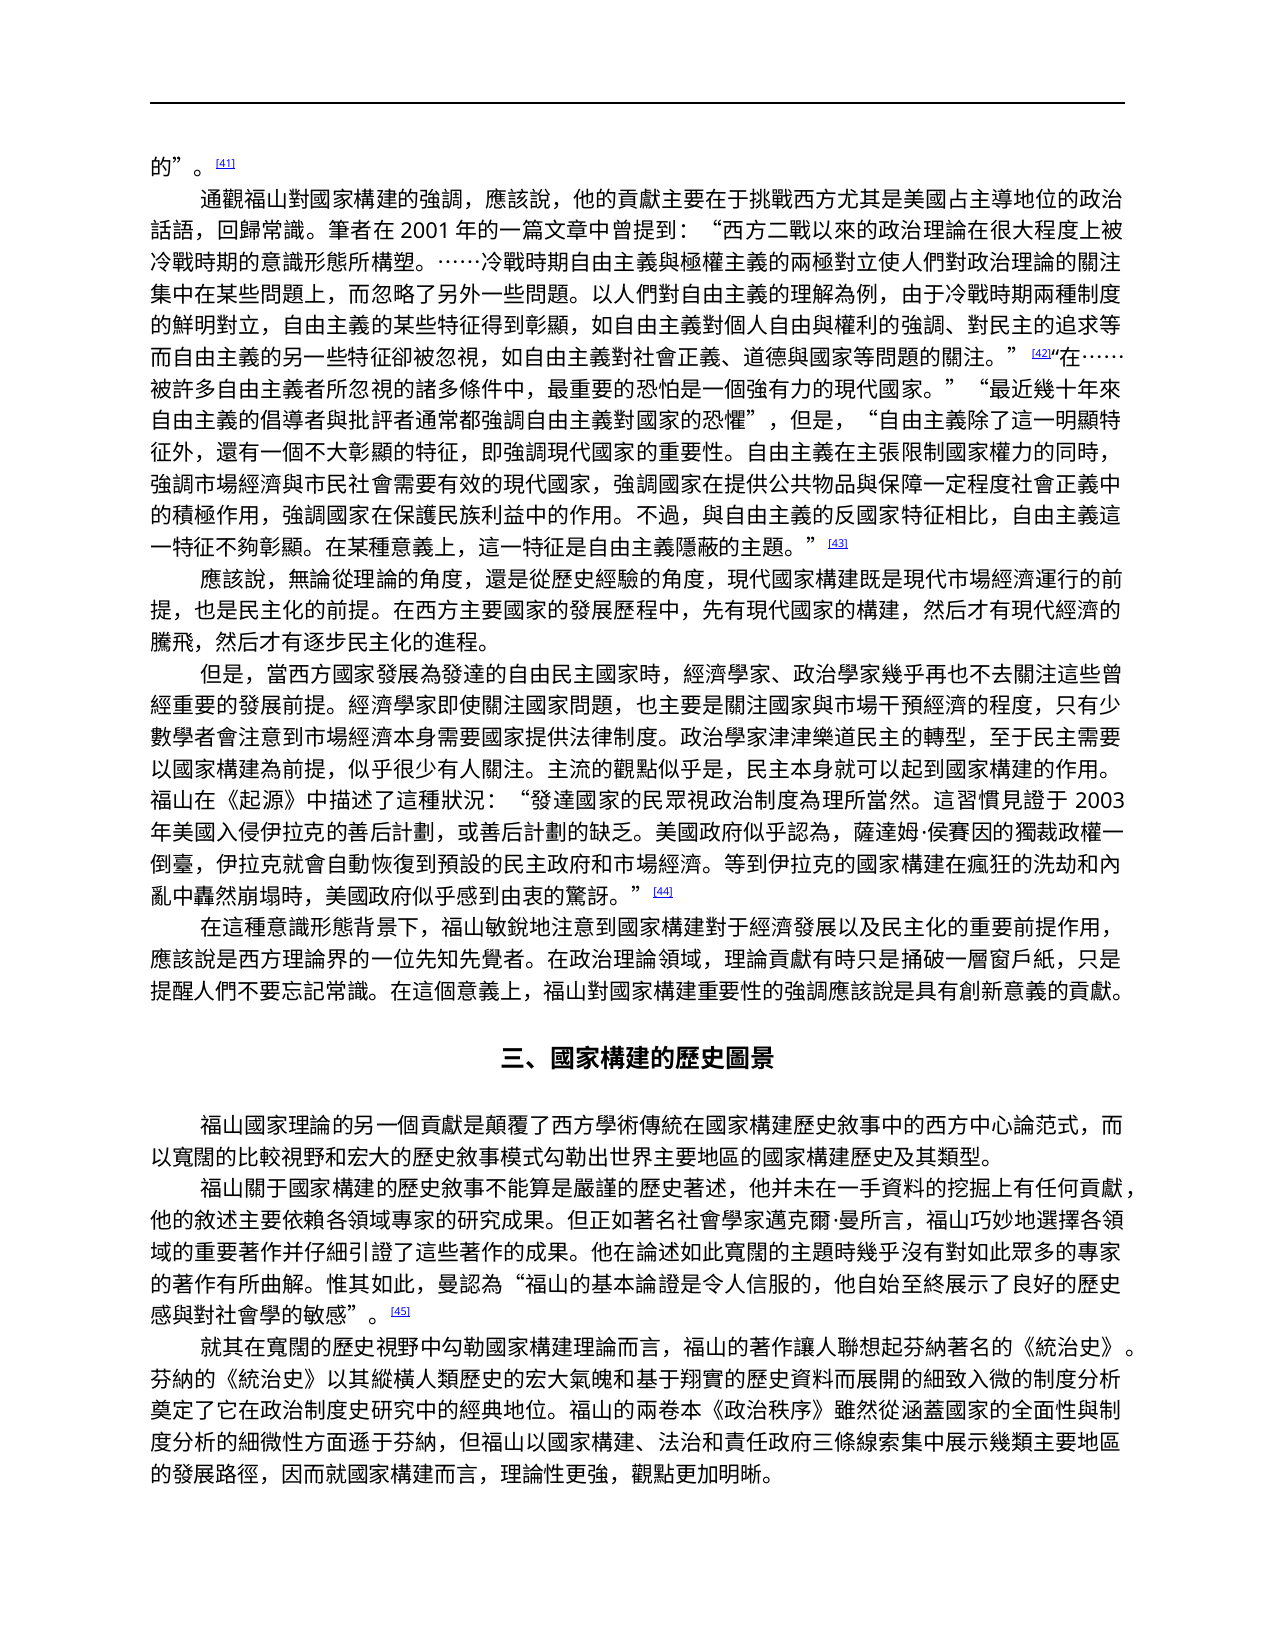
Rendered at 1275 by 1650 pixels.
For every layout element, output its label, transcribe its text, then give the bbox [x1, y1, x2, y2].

text 就其在寬闊的歷史視野中勾勒國家構建理論而言，福山的著作讓人聯想起芬納著名的《統治史》。芬納的《統治史》以其縱橫人類歷史的宏大氣魄和基于翔實的歷史資料而展開的細致入微的制度分析奠定了它在政治制度史研究中的經典地位。福山的兩卷本《政治秩序》雖然從涵蓋國家的全面性與制度分析的細微性方面遜于芬納，但福山以國家構建、法治和責任政府三條線索集中展示幾類主要地區的發展路徑，因而就國家構建而言，理論性更強，觀點更加明晰。 [150, 1330, 1125, 1488]
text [150, 150, 1125, 182]
text 福山國家理論的另一個貢獻是顛覆了西方學術傳統在國家構建歷史敘事中的西方中心論范式，而以寬闊的比較視野和宏大的歷史敘事模式勾勒出世界主要地區的國家構建歷史及其類型。 [150, 1108, 1125, 1171]
text 應該說，無論從理論的角度，還是從歷史經驗的角度，現代國家構建既是現代市場經濟運行的前提，也是民主化的前提。在西方主要國家的發展歷程中，先有現代國家的構建，然后才有現代經濟的騰飛，然后才有逐步民主化的進程。 [150, 562, 1125, 657]
text 福山關于國家構建的歷史敘事不能算是嚴謹的歷史著述，他并未在一手資料的挖掘上有任何貢獻，他的敘述主要依賴各領域專家的研究成果。但正如著名社會學家邁克爾·曼所言，福山巧妙地選擇各領域的重要著作并仔細引證了這些著作的成果。他在論述如此寬闊的主題時幾乎沒有對如此眾多的專家的著作有所曲解。惟其如此，曼認為“福山的基本論證是令人信服的，他自始至終展示了良好的歷史感與對社會學的敏感”。[45] [150, 1171, 1125, 1330]
text 三、國家構建的歷史圖景 [150, 1039, 1125, 1075]
text 在這種意識形態背景下，福山敏銳地注意到國家構建對于經濟發展以及民主化的重要前提作用，應該說是西方理論界的一位先知先覺者。在政治理論領域，理論貢獻有時只是捅破一層窗戶紙，只是提醒人們不要忘記常識。在這個意義上，福山對國家構建重要性的強調應該說是具有創新意義的貢獻。 [150, 910, 1125, 1005]
text 通觀福山對國家構建的強調，應該說，他的貢獻主要在于挑戰西方尤其是美國占主導地位的政治話語，回歸常識。筆者在2001年的一篇文章中曾提到：“西方二戰以來的政治理論在很大程度上被冷戰時期的意識形態所構塑。……冷戰時期自由主義與極權主義的兩極對立使人們對政治理論的關注集中在某些問題上，而忽略了另外一些問題。以人們對自由主義的理解為例，由于冷戰時期兩種制度的鮮明對立，自由主義的某些特征得到彰顯，如自由主義對個人自由與權利的強調、對民主的追求等，而自由主義的另一些特征卻被忽視，如自由主義對社會正義、道德與國家等問題的關注。”[42]“在……被許多自由主義者所忽視的諸多條件中，最重要的恐怕是一個強有力的現代國家。”“最近幾十年來，自由主義的倡導者與批評者通常都強調自由主義對國家的恐懼”，但是，“自由主義除了這一明顯特征外，還有一個不大彰顯的特征，即強調現代國家的重要性。自由主義在主張限制國家權力的同時，強調市場經濟與市民社會需要有效的現代國家，強調國家在提供公共物品與保障一定程度社會正義中的積極作用，強調國家在保護民族利益中的作用。不過，與自由主義的反國家特征相比，自由主義這一特征不夠彰顯。在某種意義上，這一特征是自由主義隱蔽的主題。”[43] [150, 182, 1125, 562]
text 但是，當西方國家發展為發達的自由民主國家時，經濟學家、政治學家幾乎再也不去關注這些曾經重要的發展前提。經濟學家即使關注國家問題，也主要是關注國家與市場干預經濟的程度，只有少數學者會注意到市場經濟本身需要國家提供法律制度。政治學家津津樂道民主的轉型，至于民主需要以國家構建為前提，似乎很少有人關注。主流的觀點似乎是，民主本身就可以起到國家構建的作用。福山在《起源》中描述了這種狀況：“發達國家的民眾視政治制度為理所當然。這習慣見證于2003年美國入侵伊拉克的善后計劃，或善后計劃的缺乏。美國政府似乎認為，薩達姆·侯賽因的獨裁政權一倒臺，伊拉克就會自動恢復到預設的民主政府和市場經濟。等到伊拉克的國家構建在瘋狂的洗劫和內亂中轟然崩塌時，美國政府似乎感到由衷的驚訝。”[44] [150, 657, 1125, 910]
